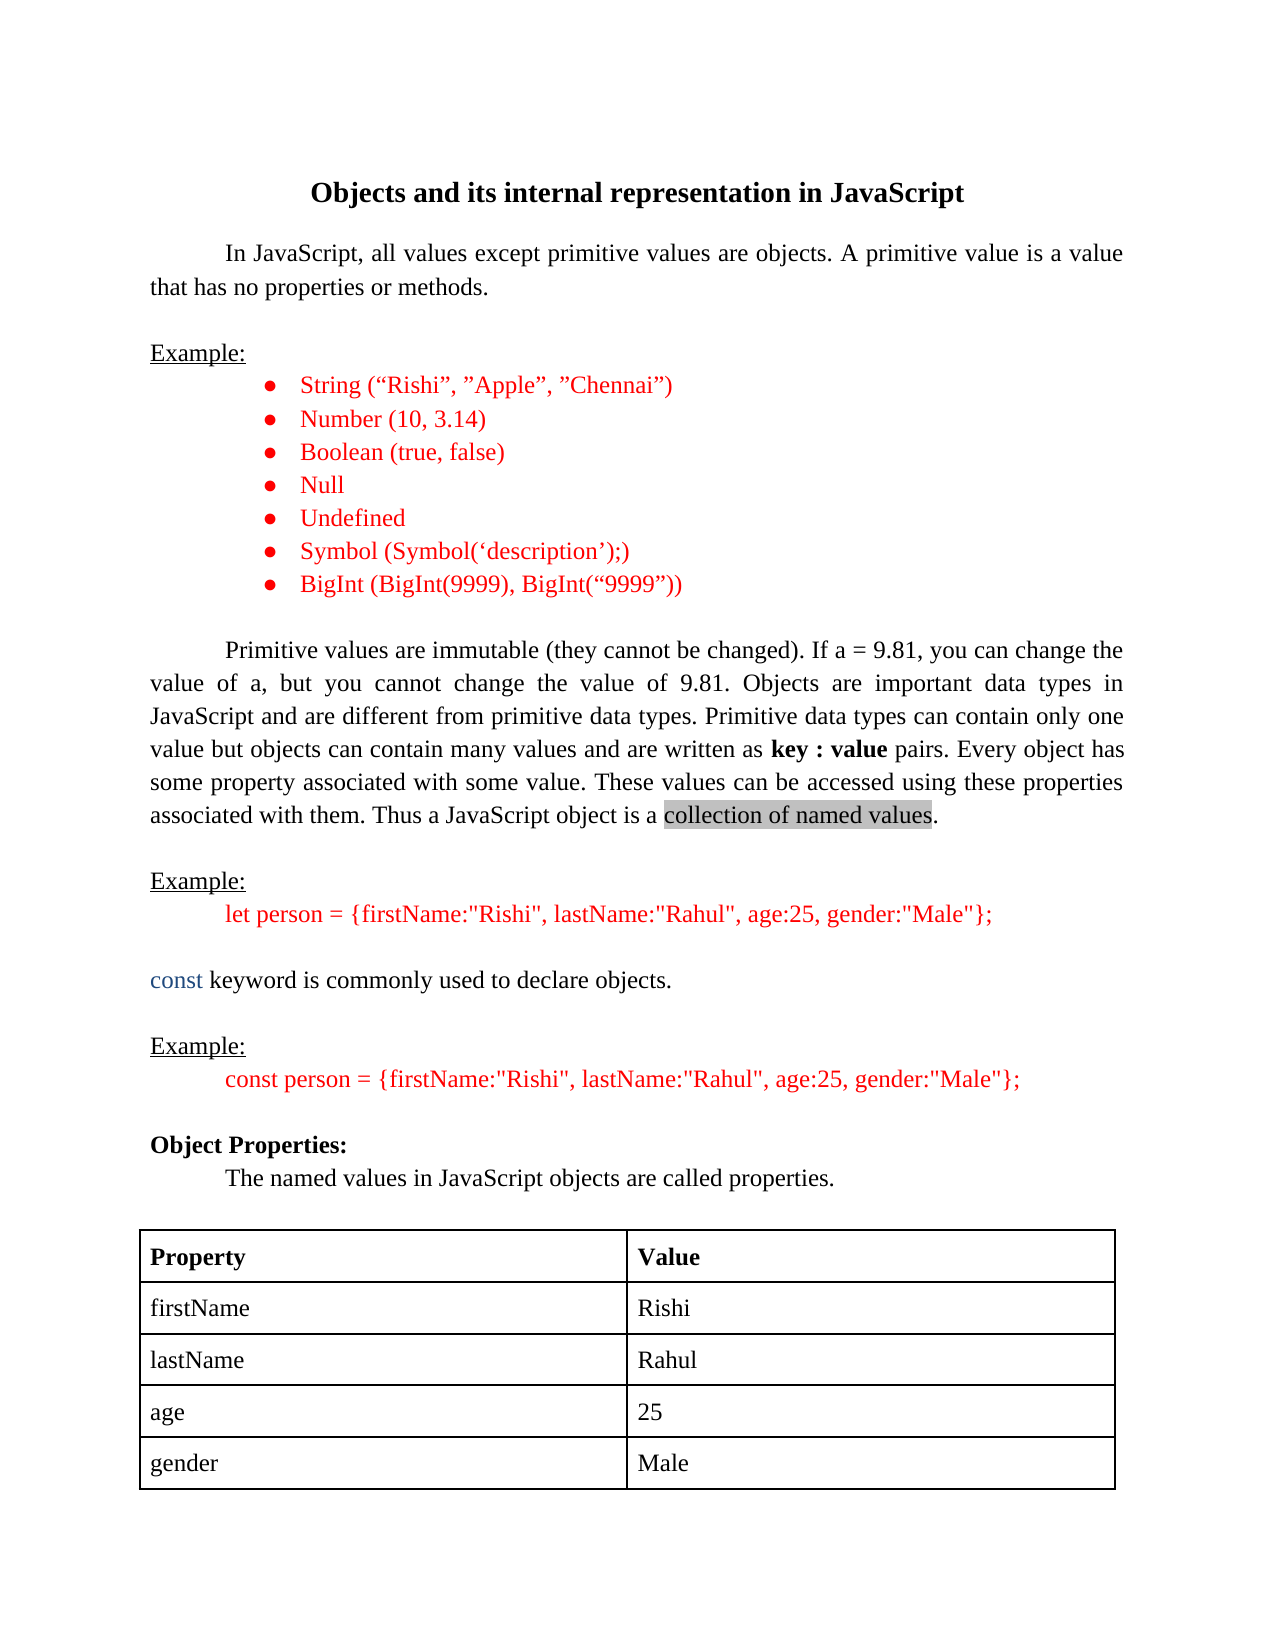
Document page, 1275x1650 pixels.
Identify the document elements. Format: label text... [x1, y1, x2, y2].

list Null [262, 470, 1125, 498]
table_header Value [628, 1231, 1114, 1281]
list BigInt (BigInt(9999), BigInt(“9999”)) [262, 569, 1125, 597]
table_cell Rahul [628, 1335, 1114, 1384]
list Undefined [262, 503, 1125, 531]
text Example: [150, 1031, 1125, 1060]
text Objects and its internal representation in JavaScript [150, 175, 1125, 208]
text const person = {firstName:"Rishi", lastName:"Rahul", age:25, gender:"Male"}; [150, 1064, 1125, 1093]
text Object Properties: [150, 1130, 1125, 1159]
table_cell lastName [141, 1335, 626, 1384]
table_cell age [141, 1386, 626, 1436]
table_cell gender [141, 1438, 626, 1487]
list Boolean (true, false) [262, 437, 1125, 465]
list Number (10, 3.14) [262, 404, 1125, 432]
text const keyword is commonly used to declare objects. [150, 965, 1125, 994]
text In JavaScript, all values except primitive values are objects. A primitive value is a value that has no properties or methods. [150, 238, 1125, 300]
text Example: [150, 866, 1125, 895]
table_cell Male [628, 1438, 1114, 1487]
text Example: [150, 338, 1125, 366]
list String (“Rishi”, ”Apple”, ”Chennai”) [262, 371, 1125, 399]
list Symbol (Symbol(‘description’);) [262, 536, 1125, 564]
table_cell firstName [141, 1283, 626, 1332]
text let person = {firstName:"Rishi", lastName:"Rahul", age:25, gender:"Male"}; [150, 899, 1125, 928]
table_cell 25 [628, 1386, 1114, 1436]
text Primitive values are immutable (they cannot be changed). If a = 9.81, you can change the value of a, but you cannot change the value of 9.81. Objects are important data types in JavaScript and are different from primitive data types. Primitive data types can contain only one value but objects can contain many values and are written as key : value pairs. Every object has some property associated with some value. These values can be accessed using these properties associated with them. Thus a JavaScript object is a collection of named values. [150, 635, 1125, 829]
table_cell Rishi [628, 1283, 1114, 1332]
table_header Property [141, 1231, 626, 1281]
text The named values in JavaScript objects are called properties. [150, 1163, 1125, 1192]
